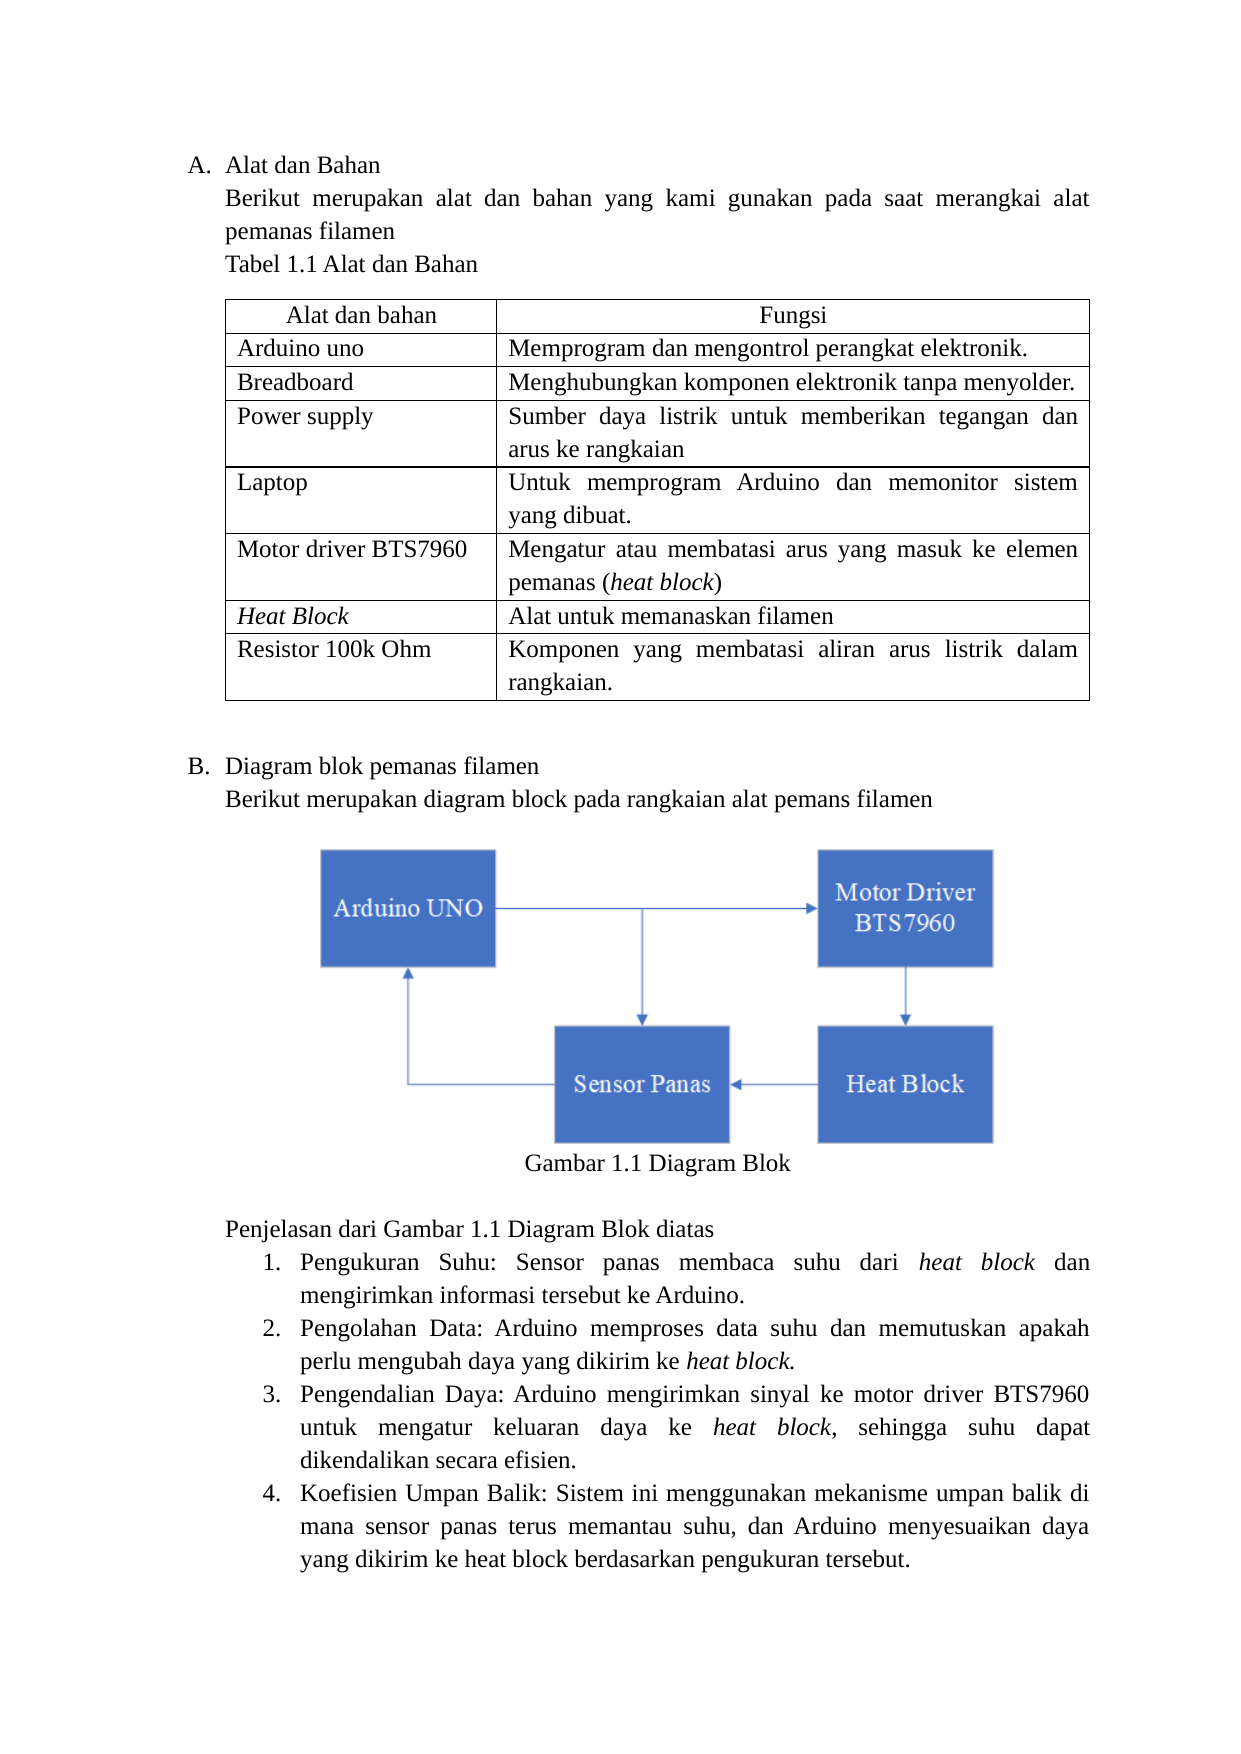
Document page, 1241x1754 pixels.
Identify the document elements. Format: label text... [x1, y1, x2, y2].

table_cell Untuk memprogram Arduino dan memonitor sistem yang dibuat. [497, 468, 1089, 533]
list Pengukuran Suhu: Sensor panas membaca suhu dari heat block dan mengirimkan informasi tersebut ke Arduino. [262, 1247, 1090, 1309]
table_cell Laptop [226, 468, 496, 533]
picture [319, 849, 996, 1144]
table_header Fungsi [497, 300, 1089, 332]
list Tabel 1.1 Alat dan Bahan [225, 249, 1090, 278]
list Diagram blok pemanas filamen [187, 751, 1090, 779]
table_cell Mengatur atau membatasi arus yang masuk ke elemen pemanas (heat block) [497, 534, 1089, 600]
table_cell Komponen yang membatasi aliran arus listrik dalam rangkaian. [497, 634, 1089, 700]
table_header Alat dan bahan [226, 300, 496, 332]
list Penjelasan dari Gambar 1.1 Diagram Blok diatas [225, 1214, 1090, 1243]
table_cell Motor driver BTS7960 [226, 534, 496, 600]
table_cell Breadboard [226, 367, 496, 400]
table_cell Memprogram dan mengontrol perangkat elektronik. [497, 334, 1089, 366]
table_cell Alat untuk memanaskan filamen [497, 601, 1089, 633]
table_cell Menghubungkan komponen elektronik tanpa menyolder. [497, 367, 1089, 400]
table_cell Arduino uno [226, 334, 496, 366]
list Berikut merupakan diagram block pada rangkaian alat pemans filamen [225, 784, 1090, 812]
list Alat dan Bahan [187, 150, 1090, 179]
table_cell Sumber daya listrik untuk memberikan tegangan dan arus ke rangkaian [497, 401, 1089, 466]
table_cell Power supply [226, 401, 496, 466]
table_cell Heat Block [226, 601, 496, 633]
list Koefisien Umpan Balik: Sistem ini menggunakan mekanisme umpan balik di mana sensor panas terus memantau suhu, dan Arduino menyesuaikan daya yang dikirim ke heat block berdasarkan pengukuran tersebut. [262, 1478, 1090, 1573]
list Gambar 1.1 Diagram Blok [225, 1148, 1090, 1177]
list Pengolahan Data: Arduino memproses data suhu dan memutuskan apakah perlu mengubah daya yang dikirim ke heat block. [262, 1313, 1090, 1375]
list Berikut merupakan alat dan bahan yang kami gunakan pada saat merangkai alat pemanas filamen [225, 183, 1090, 245]
list Pengendalian Daya: Arduino mengirimkan sinyal ke motor driver BTS7960 untuk mengatur keluaran daya ke heat block, sehingga suhu dapat dikendalikan secara efisien. [262, 1379, 1090, 1474]
table_cell Resistor 100k Ohm [226, 634, 496, 700]
